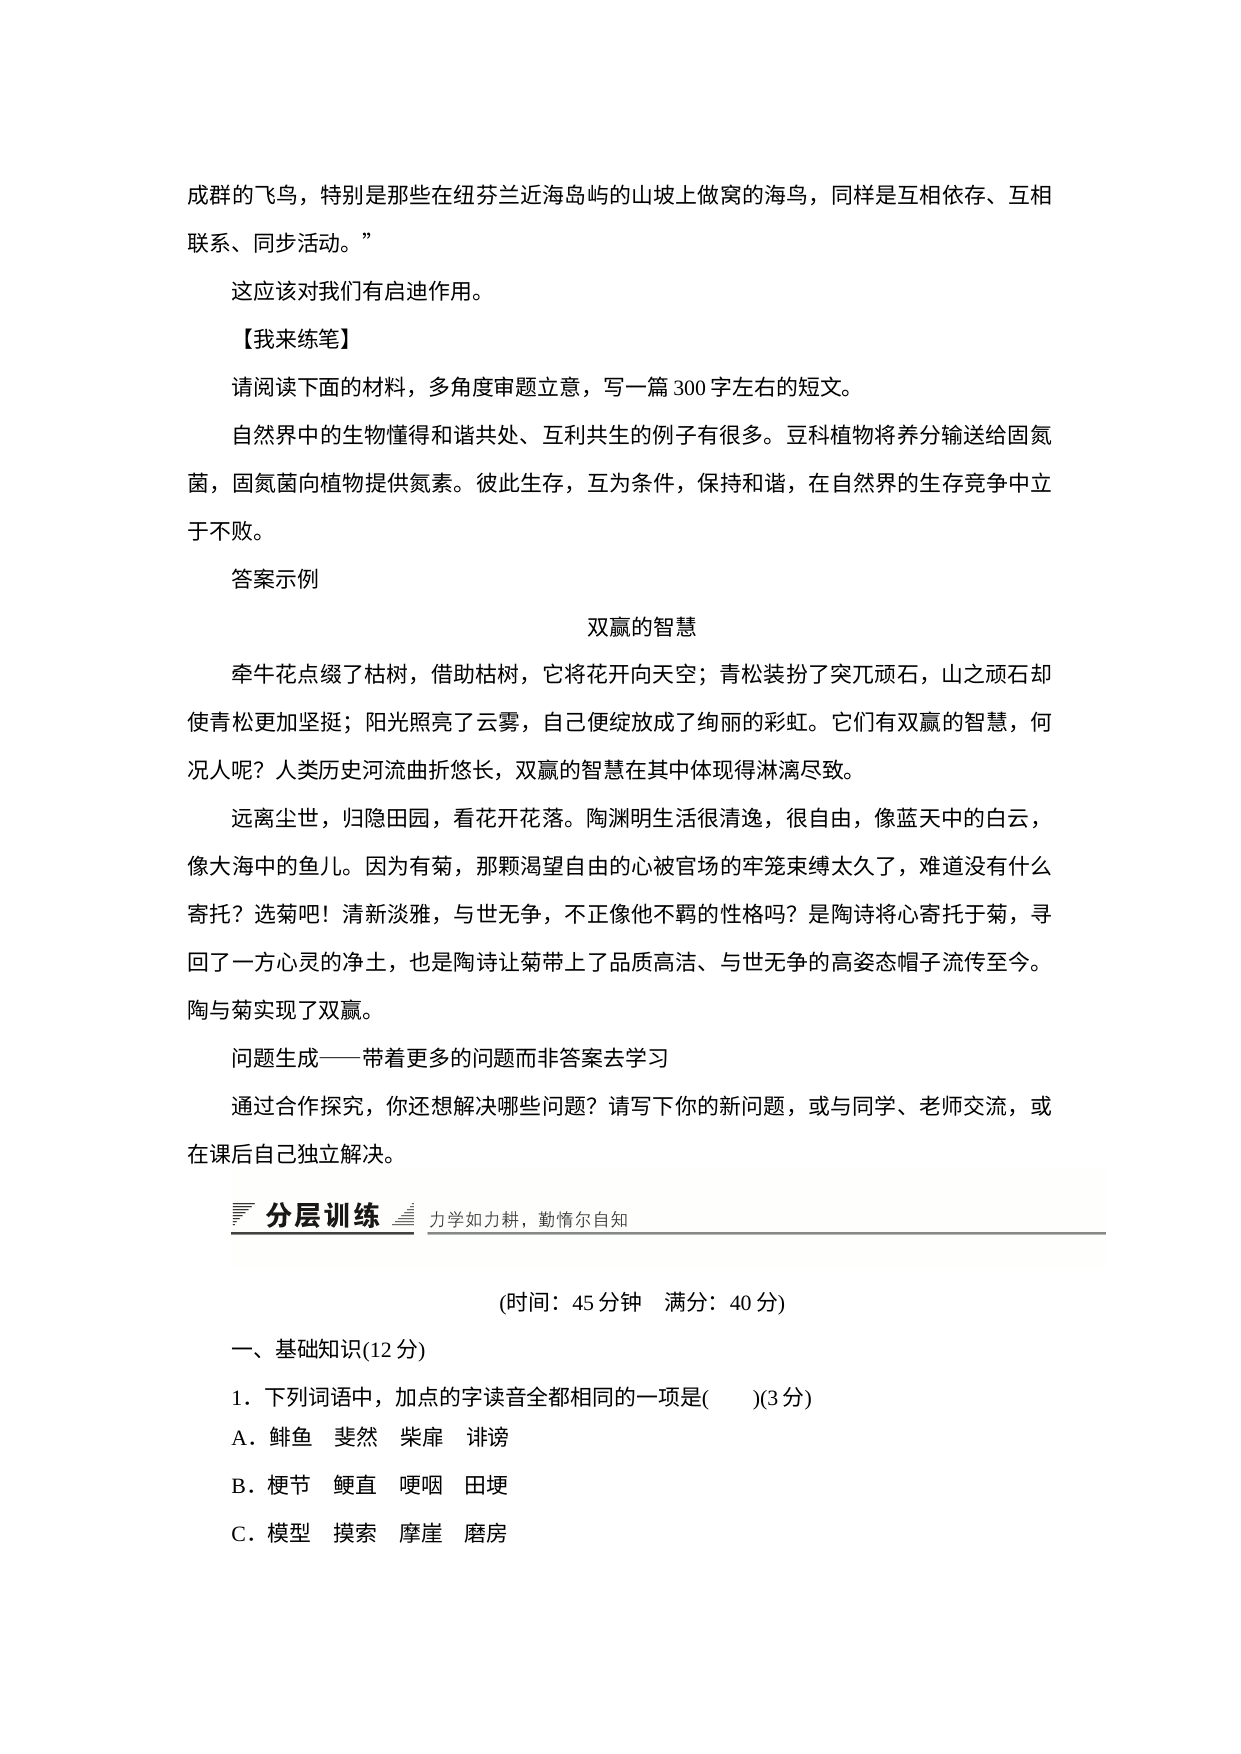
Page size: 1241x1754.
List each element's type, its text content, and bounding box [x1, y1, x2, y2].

text A．鲱鱼 斐然 柴扉 诽谤 [187, 1412, 1053, 1460]
text 远离尘世，归隐田园，看花开花落。陶渊明生活很清逸，很自由，像蓝天中的白云，像大海中的鱼儿。因为有菊，那颗渴望自由的心被官场的牢笼束缚太久了，难道没有什么寄托？选菊吧！清新淡雅，与世无争，不正像他不羁的性格吗？是陶诗将心寄托于菊，寻回了一方心灵的净土，也是陶诗让菊带上了品质高洁、与世无争的高姿态帽子流传至今。陶与菊实现了双赢。 [187, 785, 1053, 1024]
text (时间：45分钟 满分：40分) [187, 1268, 1053, 1316]
text 通过合作探究，你还想解决哪些问题？请写下你的新问题，或与同学、老师交流，或在课后自己独立解决。 [187, 1072, 1053, 1168]
text 一、基础知识(12分) [187, 1316, 1053, 1364]
text 问题生成——带着更多的问题而非答案去学习 [187, 1024, 1053, 1072]
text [187, 162, 1053, 258]
text 请阅读下面的材料，多角度审题立意，写一篇300字左右的短文。 [187, 354, 1053, 402]
text 牵牛花点缀了枯树，借助枯树，它将花开向天空；青松装扮了突兀顽石，山之顽石却使青松更加坚挺；阳光照亮了云雾，自己便绽放成了绚丽的彩虹。它们有双赢的智慧，何况人呢？人类历史河流曲折悠长，双赢的智慧在其中体现得淋漓尽致。 [187, 641, 1053, 785]
text 【我来练笔】 [187, 306, 1053, 354]
text 自然界中的生物懂得和谐共处、互利共生的例子有很多。豆科植物将养分输送给固氮菌，固氮菌向植物提供氮素。彼此生存，互为条件，保持和谐，在自然界的生存竞争中立于不败。 [187, 402, 1053, 545]
picture [231, 1168, 1106, 1269]
text C．模型 摸索 摩崖 磨房 [187, 1508, 1053, 1556]
text 这应该对我们有启迪作用。 [187, 258, 1053, 306]
text B．梗节 鲠直 哽咽 田埂 [187, 1460, 1053, 1508]
text 双赢的智慧 [187, 593, 1053, 641]
text 1．下列词语中，加点的字读音全都相同的一项是( )(3分) [187, 1364, 1053, 1412]
text 答案示例 [187, 545, 1053, 593]
